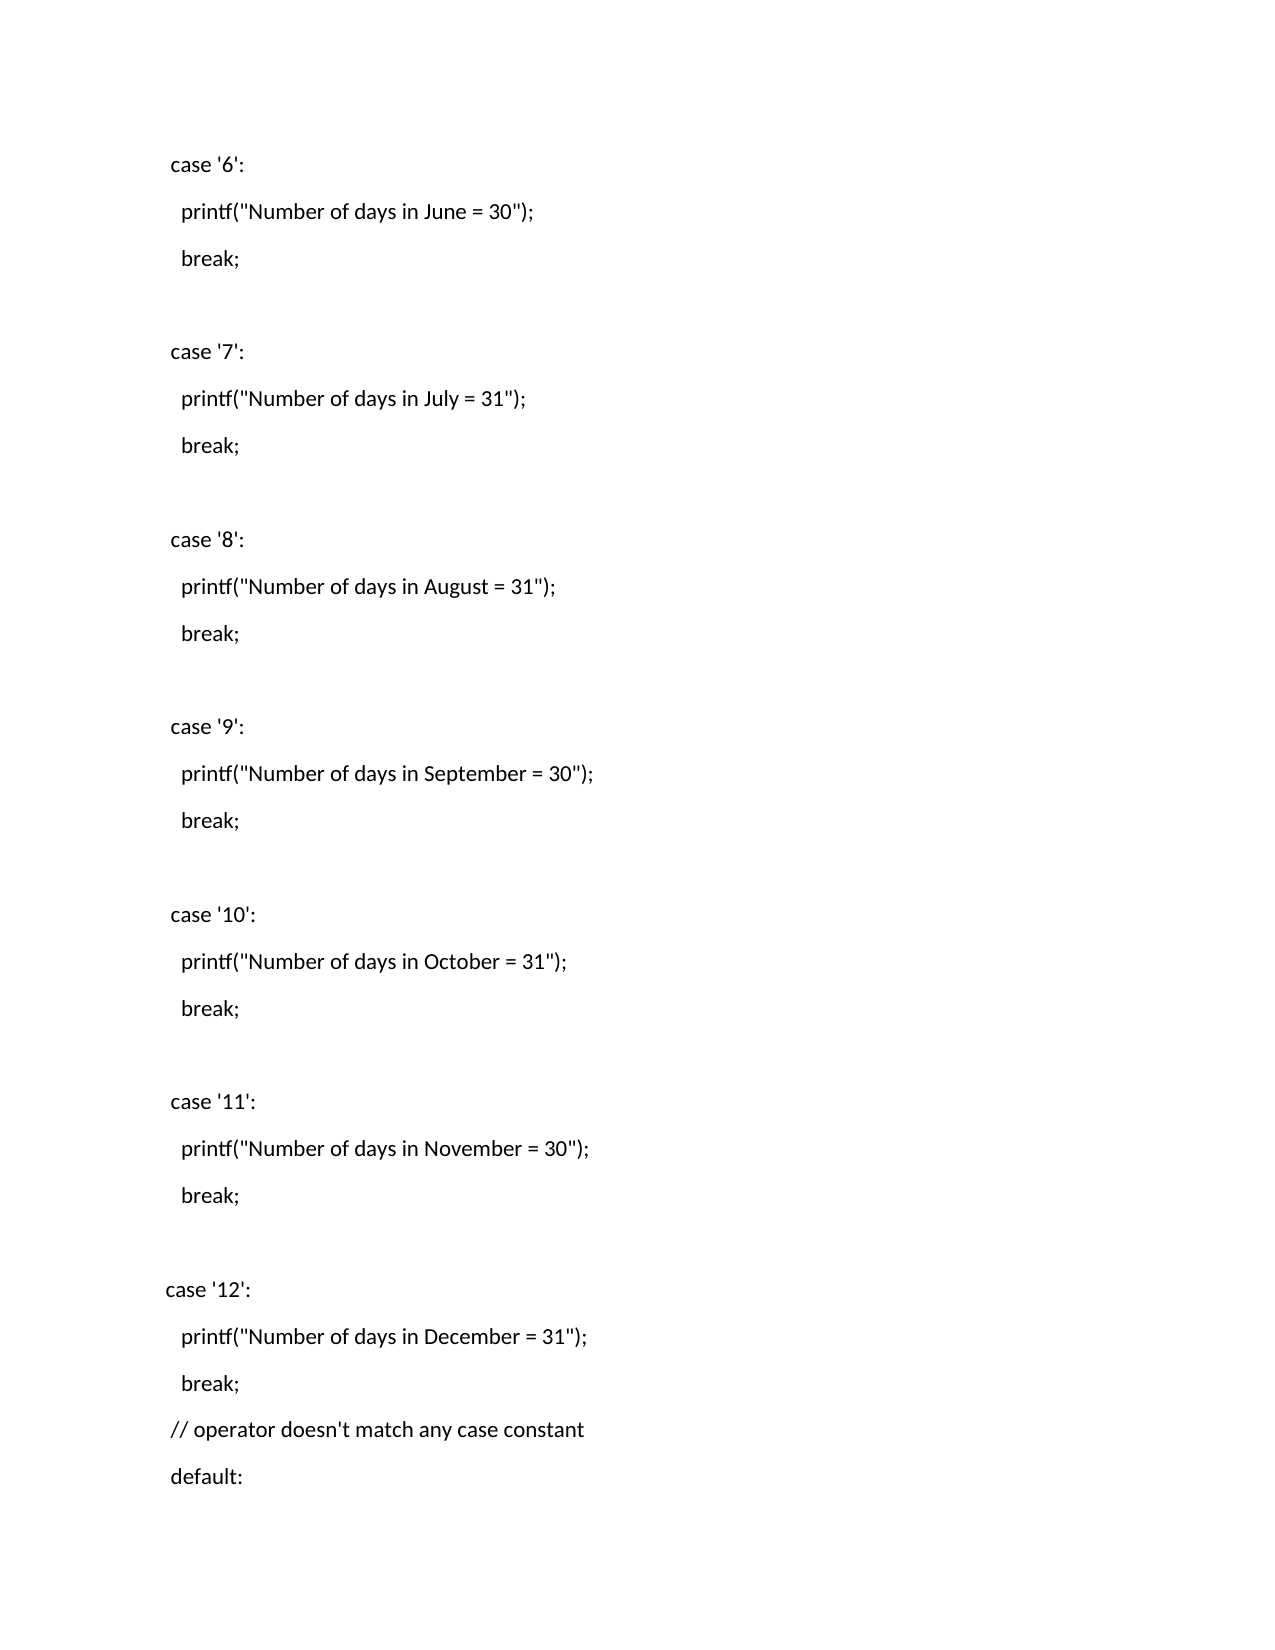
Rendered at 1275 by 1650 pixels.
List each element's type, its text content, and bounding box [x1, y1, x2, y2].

text break; [150, 1181, 1125, 1209]
text printf("Number of days in September = 30"); [150, 759, 1125, 787]
text break; [150, 244, 1125, 272]
text printf("Number of days in July = 31"); [150, 384, 1125, 412]
text break; [150, 994, 1125, 1022]
text printf("Number of days in December = 31"); [150, 1322, 1125, 1350]
text break; [150, 619, 1125, 647]
text case '6': [150, 150, 1125, 178]
text case '7': [150, 337, 1125, 366]
text case '9': [150, 712, 1125, 741]
text case '8': [150, 525, 1125, 553]
text case '12': [150, 1275, 1125, 1303]
text default: [150, 1462, 1125, 1491]
text printf("Number of days in October = 31"); [150, 947, 1125, 975]
text printf("Number of days in June = 30"); [150, 197, 1125, 225]
text printf("Number of days in August = 31"); [150, 572, 1125, 600]
text case '11': [150, 1087, 1125, 1116]
text break; [150, 806, 1125, 834]
text printf("Number of days in November = 30"); [150, 1134, 1125, 1162]
text // operator doesn't match any case constant [150, 1416, 1125, 1444]
text break; [150, 431, 1125, 459]
text break; [150, 1369, 1125, 1397]
text case '10': [150, 900, 1125, 928]
